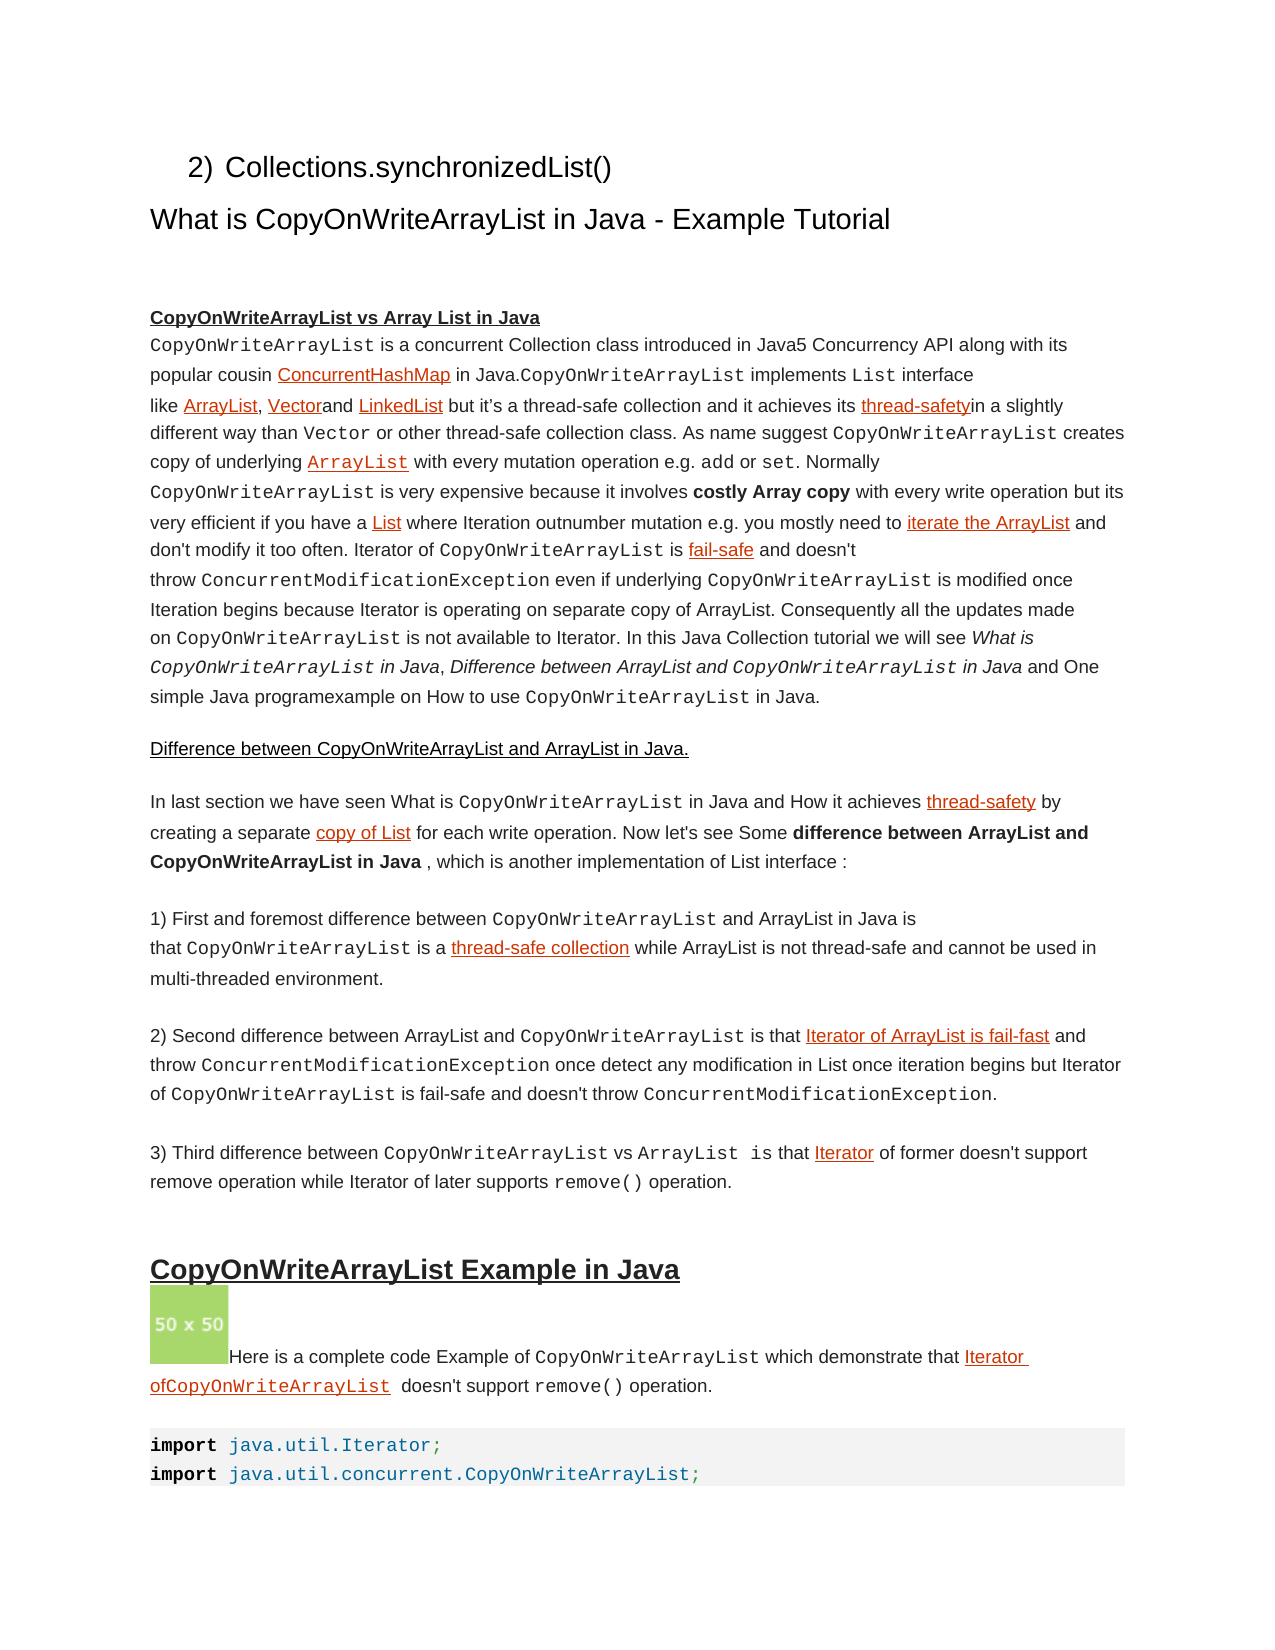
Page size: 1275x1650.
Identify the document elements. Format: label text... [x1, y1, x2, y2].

picture [150, 1285, 229, 1364]
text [150, 1428, 1125, 1486]
list Collections.synchronizedList() [187, 150, 1125, 183]
text Difference between CopyOnWriteArrayList and ArrayList in Java. [150, 738, 1125, 759]
text 3) Third difference between CopyOnWriteArrayList vs ArrayList is that Iterator of former doesn't support remove operation while Iterator of later supports remove() operation. [150, 1136, 1125, 1194]
picture [557, 1470, 562, 1478]
text In last section we have seen What is CopyOnWriteArrayList in Java and How it achieves thread-safety by creating a separate copy of List for each write operation. Now let's see Some difference between ArrayList and CopyOnWriteArrayList in Java , which is another implementation of List interface : [150, 784, 1125, 872]
text What is CopyOnWriteArrayList in Java - Example Tutorial [150, 202, 1125, 236]
text 1) First and foremost difference between CopyOnWriteArrayList and ArrayList in Java is that CopyOnWriteArrayList is a thread-safe collection while ArrayList is not thread-safe and cannot be used in multi-threaded environment. [150, 902, 1125, 989]
text 2) Second difference between ArrayList and CopyOnWriteArrayList is that Iterator of ArrayList is fail-fast and throw ConcurrentModificationException once detect any modification in List once iteration begins but Iterator of CopyOnWriteArrayList is fail-safe and doesn't throw ConcurrentModificationException. [150, 1019, 1125, 1106]
text CopyOnWriteArrayList vs Array List in Java [150, 299, 1125, 328]
text Here is a complete code Example of CopyOnWriteArrayList which demonstrate that Iterator ofCopyOnWriteArrayList doesn't support remove() operation. [150, 1285, 1125, 1398]
text CopyOnWriteArrayList is a concurrent Collection class introduced in Java5 Concurrency API along with its popular cousin ConcurrentHashMap in Java.CopyOnWriteArrayList implements List interface like ArrayList, Vectorand LinkedList but it’s a thread-safe collection and it achieves its thread-safetyin a slightly different way than Vector or other thread-safe collection class. As name suggest CopyOnWriteArrayList creates copy of underlying ArrayList with every mutation operation e.g. add or set. Normally CopyOnWriteArrayList is very expensive because it involves costly Array copy with every write operation but its very efficient if you have a List where Iteration outnumber mutation e.g. you mostly need to iterate the ArrayList and don't modify it too often. Iterator of CopyOnWriteArrayList is fail-safe and doesn't throw ConcurrentModificationException even if underlying CopyOnWriteArrayList is modified once Iteration begins because Iterator is operating on separate copy of ArrayList. Consequently all the updates made on CopyOnWriteArrayList is not available to Iterator. In this Java Collection tutorial we will see What is CopyOnWriteArrayList in Java, Difference between ArrayList and CopyOnWriteArrayList in Java and One simple Java programexample on How to use CopyOnWriteArrayList in Java. [150, 328, 1125, 709]
text CopyOnWriteArrayList Example in Java [150, 1253, 1125, 1285]
